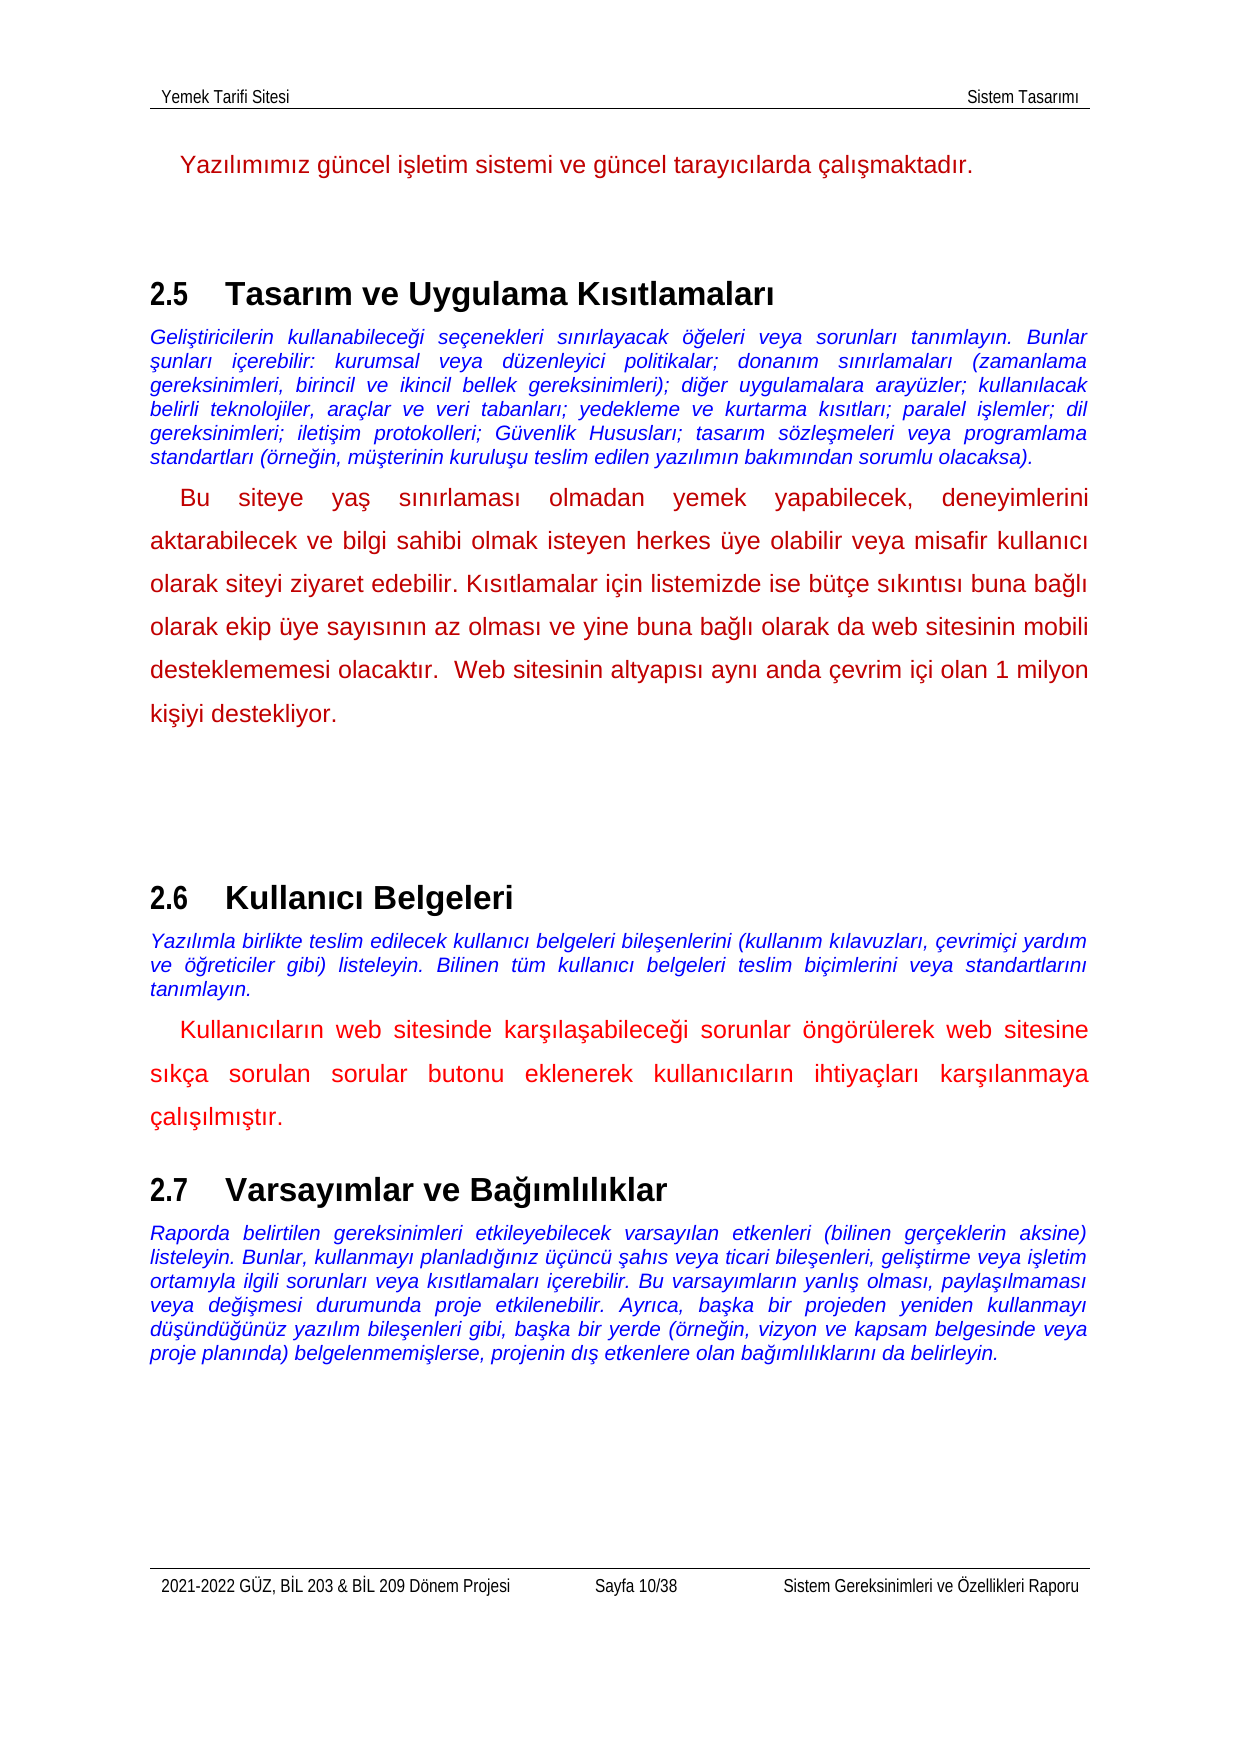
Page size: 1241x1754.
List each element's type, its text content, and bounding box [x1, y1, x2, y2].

subtitle Tasarım ve Uygulama Kısıtlamaları [150, 274, 1090, 312]
text Raporda belirtilen gereksinimleri etkileyebilecek varsayılan etkenleri (bilinen gerçeklerin aksine) listeleyin. Bunlar, kullanmayı planladığınız üçüncü şahıs veya ticari bileşenleri, geliştirme veya işletim ortamıyla ilgili sorunları veya kısıtlamaları içerebilir. Bu varsayımların yanlış olması, paylaşılmaması veya değişmesi durumunda proje etkilenebilir. Ayrıca, başka bir projeden yeniden kullanmayı düşündüğünüz yazılım bileşenleri gibi, başka bir yerde (örneğin, vizyon ve kapsam belgesinde veya proje planında) belgelenmemişlerse, projenin dış etkenlere olan bağımlılıklarını da belirleyin. [150, 1221, 1090, 1364]
text Geliştiricilerin kullanabileceği seçenekleri sınırlayacak öğeleri veya sorunları tanımlayın. Bunlar şunları içerebilir: kurumsal veya düzenleyici politikalar; donanım sınırlamaları (zamanlama gereksinimleri, birincil ve ikincil bellek gereksinimleri); diğer uygulamalara arayüzler; kullanılacak belirli teknolojiler, araçlar ve veri tabanları; yedekleme ve kurtarma kısıtları; paralel işlemler; dil gereksinimleri; iletişim protokolleri; Güvenlik Hususları; tasarım sözleşmeleri veya programlama standartları (örneğin, müşterinin kuruluşu teslim edilen yazılımın bakımından sorumlu olacaksa). [150, 325, 1090, 468]
text Kullanıcıların web sitesinde karşılaşabileceği sorunlar öngörülerek web sitesine sıkça sorulan sorular butonu eklenerek kullanıcıların ihtiyaçları karşılanmaya çalışılmıştır. [150, 1015, 1090, 1130]
subtitle Kullanıcı Belgeleri [150, 878, 1090, 916]
text Bu siteye yaş sınırlaması olmadan yemek yapabilecek, deneyimlerini aktarabilecek ve bilgi sahibi olmak isteyen herkes üye olabilir veya misafir kullanıcı olarak siteyi ziyaret edebilir. Kısıtlamalar için listemizde ise bütçe sıkıntısı buna bağlı olarak ekip üye sayısının az olması ve yine buna bağlı olarak da web sitesinin mobili desteklememesi olacaktır. Web sitesinin altyapısı aynı anda çevrim içi olan 1 milyon kişiyi destekliyor. [150, 483, 1090, 727]
subtitle Varsayımlar ve Bağımlılıklar [150, 1170, 1090, 1208]
text Yazılımımız güncel işletim sistemi ve güncel tarayıcılarda çalışmaktadır. [150, 150, 1090, 179]
text Yazılımla birlikte teslim edilecek kullanıcı belgeleri bileşenlerini (kullanım kılavuzları, çevrimiçi yardım ve öğreticiler gibi) listeleyin. Bilinen tüm kullanıcı belgeleri teslim biçimlerini veya standartlarını tanımlayın. [150, 929, 1090, 1001]
